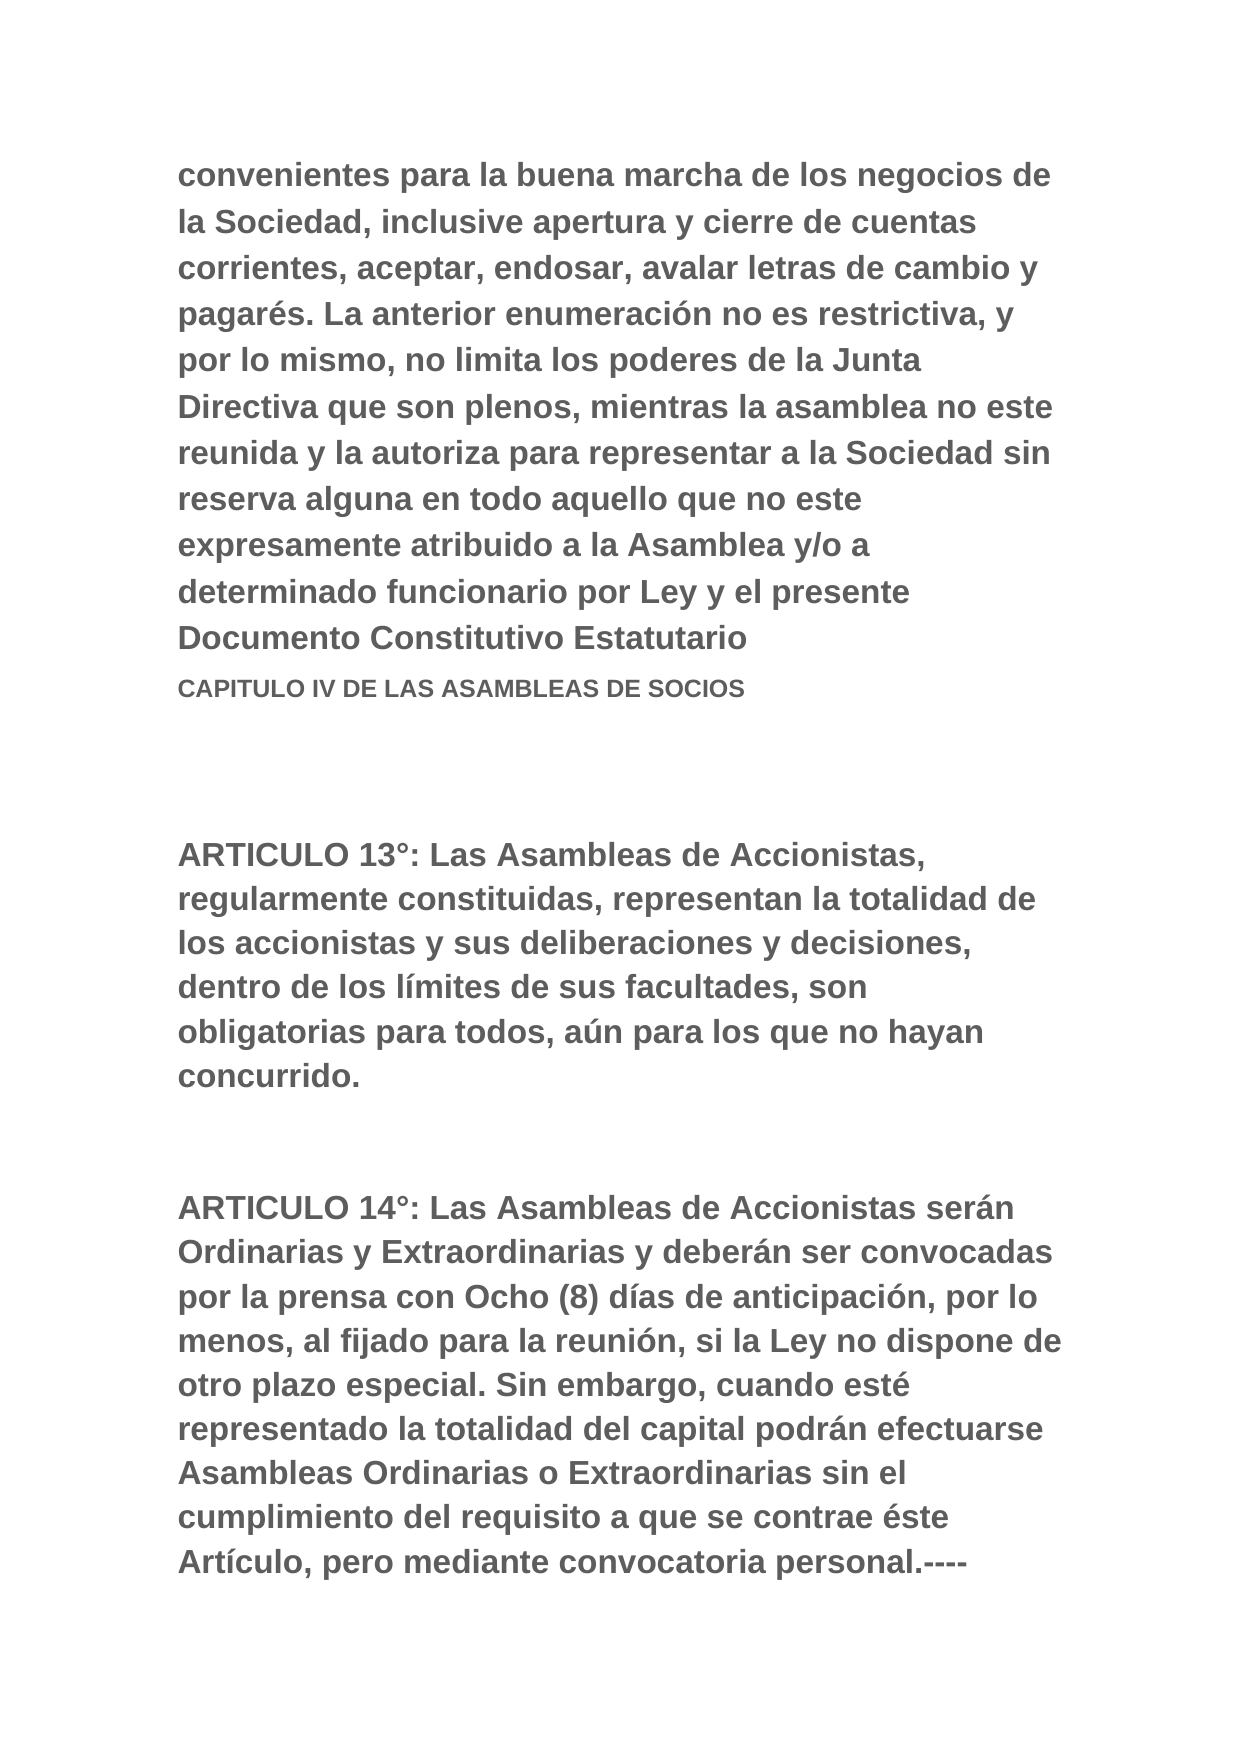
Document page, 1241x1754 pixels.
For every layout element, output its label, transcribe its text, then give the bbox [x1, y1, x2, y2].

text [177, 148, 1063, 656]
text CAPITULO IV DE LAS ASAMBLEAS DE SOCIOS [177, 656, 1063, 703]
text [177, 703, 1063, 1580]
